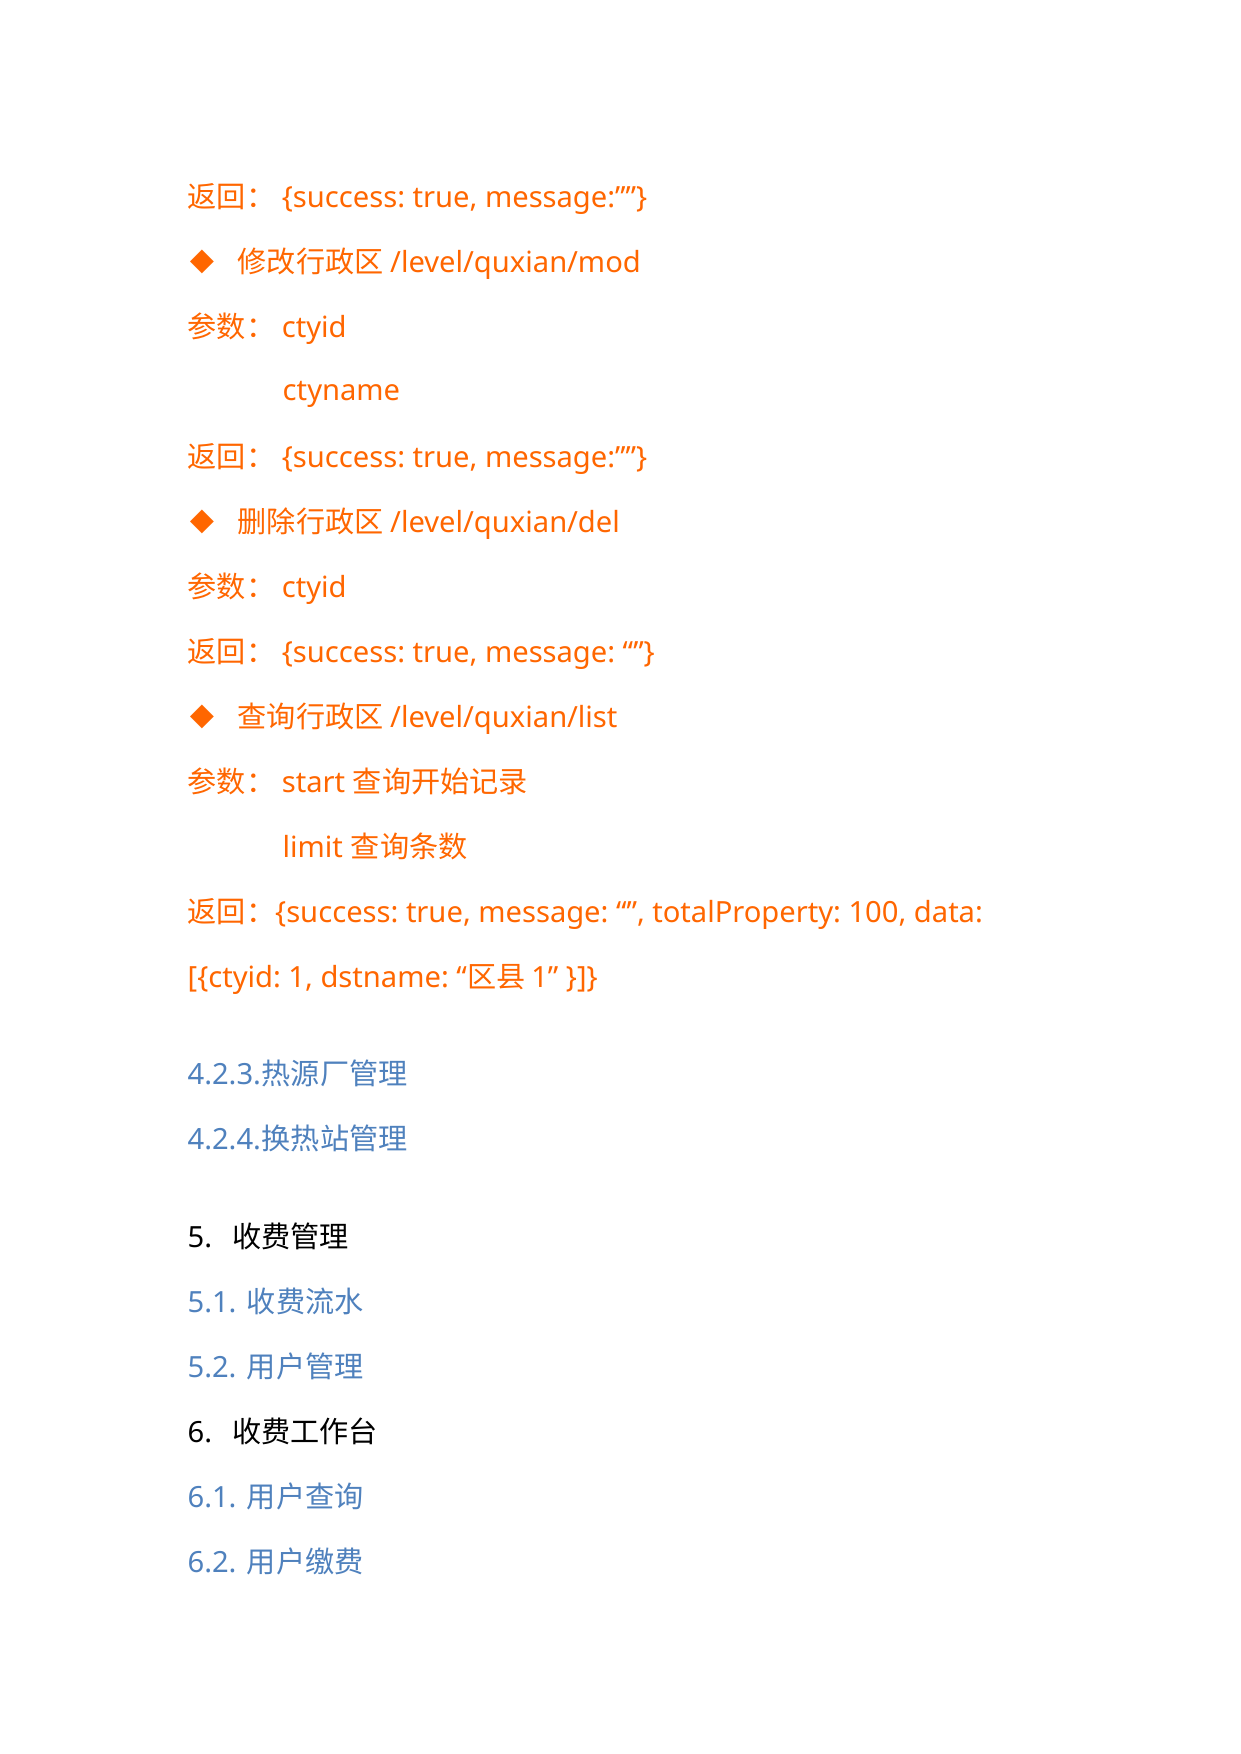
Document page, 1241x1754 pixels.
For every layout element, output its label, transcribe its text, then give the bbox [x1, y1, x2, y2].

list 收费工作台 [187, 1397, 1053, 1462]
text 参数： ctyid [187, 292, 1053, 357]
list 删除行政区 /level/quxian/del [187, 487, 1053, 552]
list 换热站管理 [187, 1104, 1053, 1169]
text limit 查询条数 [187, 812, 1053, 877]
text ctyname [187, 357, 1053, 422]
list 修改行政区 /level/quxian/mod [187, 227, 1053, 292]
text 参数： ctyid [187, 552, 1053, 617]
list 收费流水 [187, 1267, 1053, 1332]
list 用户管理 [187, 1332, 1053, 1397]
text 返回：{success: true, message: “”, totalProperty: 100, data: [{ctyid: 1, dstname: “区县1” }]} [187, 877, 1053, 1007]
text 参数： start 查询开始记录 [187, 747, 1053, 812]
list 热源厂管理 [187, 1039, 1053, 1104]
text 返回： {success: true, message:””} [187, 162, 1053, 227]
text 返回： {success: true, message:””} [187, 422, 1053, 487]
list 用户查询 [187, 1462, 1053, 1527]
text 返回： {success: true, message: “”} [187, 617, 1053, 682]
list 收费管理 [187, 1202, 1053, 1267]
list 查询行政区 /level/quxian/list [187, 682, 1053, 747]
list 用户缴费 [187, 1527, 1053, 1592]
